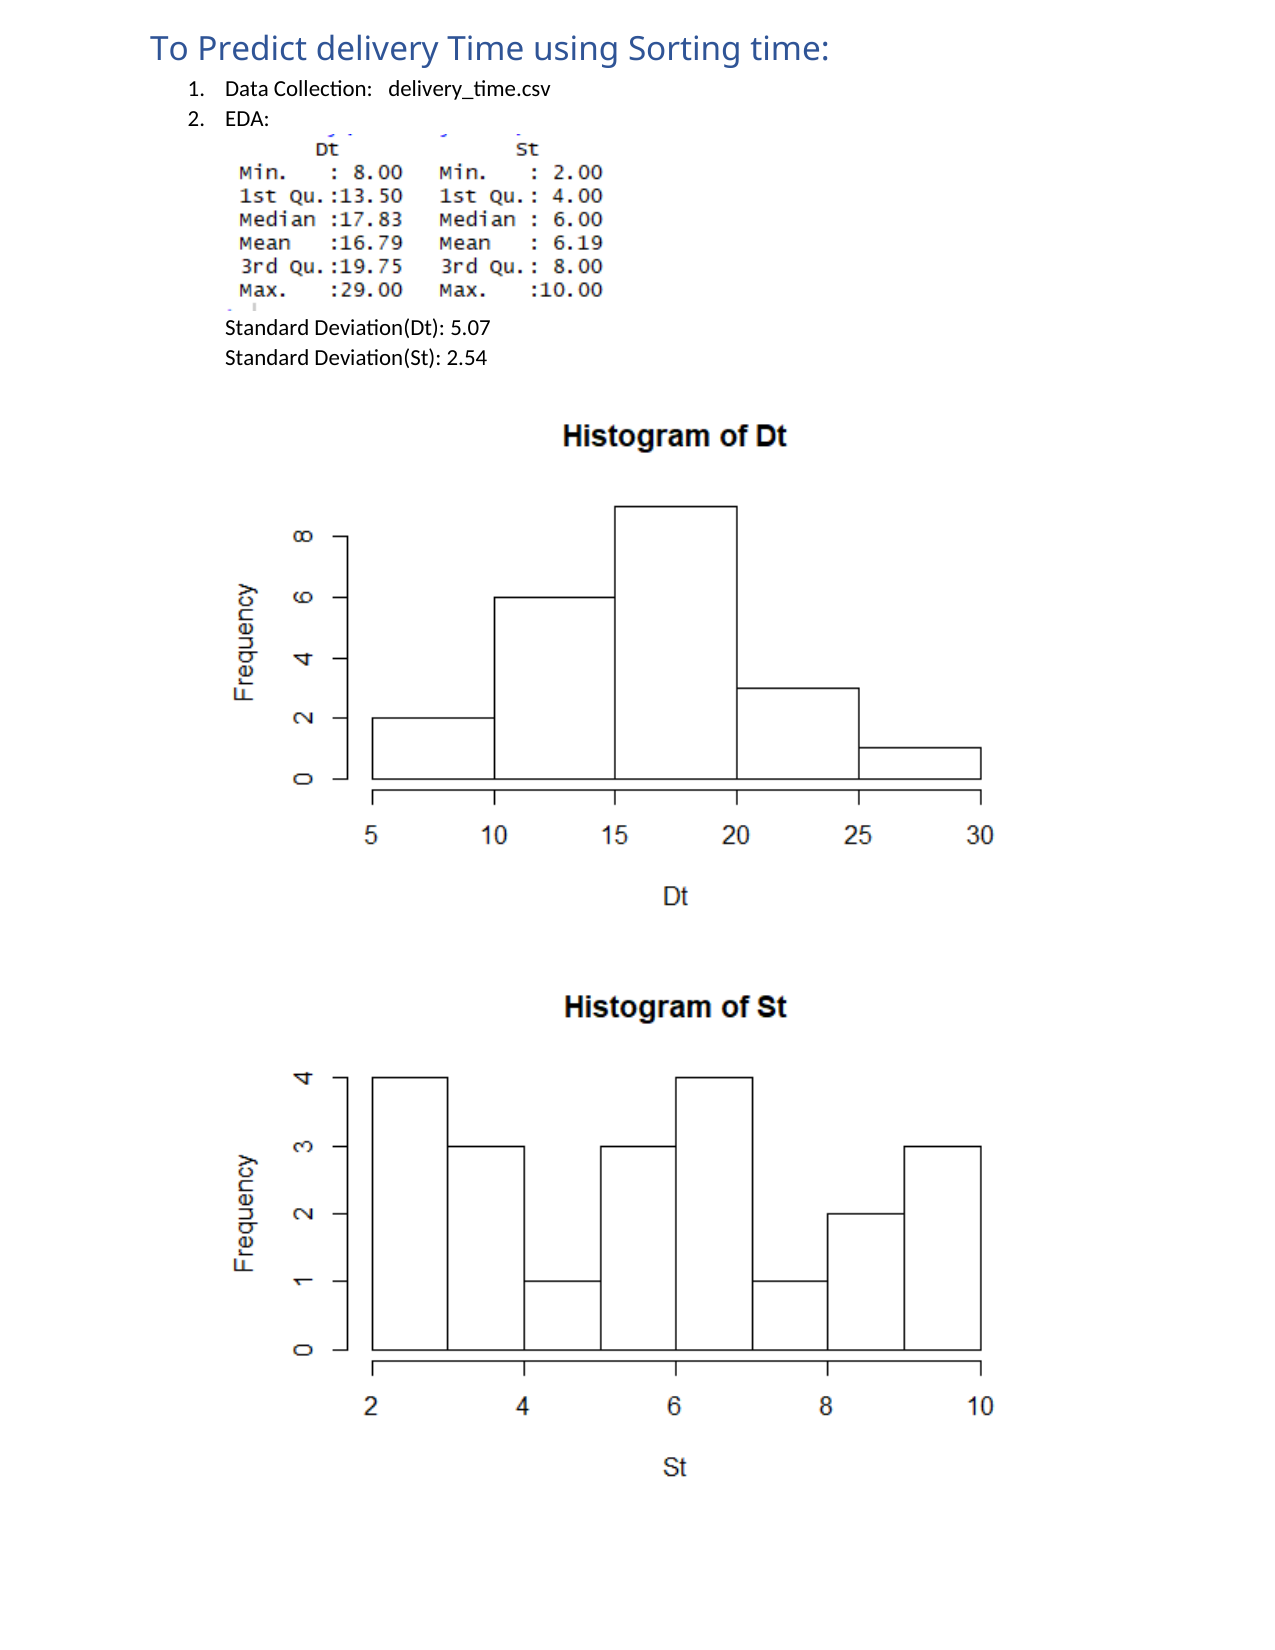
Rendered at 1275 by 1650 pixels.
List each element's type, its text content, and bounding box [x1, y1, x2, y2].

list Standard Deviation(St): 2.54 [225, 343, 1125, 371]
list Standard Deviation(Dt): 5.07 [225, 313, 1125, 341]
picture [225, 373, 1068, 943]
subtitle To Predict delivery Time using Sorting time: [150, 25, 1125, 70]
list Data Collection: delivery_time.csv [187, 74, 1125, 102]
picture [225, 944, 1068, 1514]
list EDA: [187, 104, 1125, 132]
